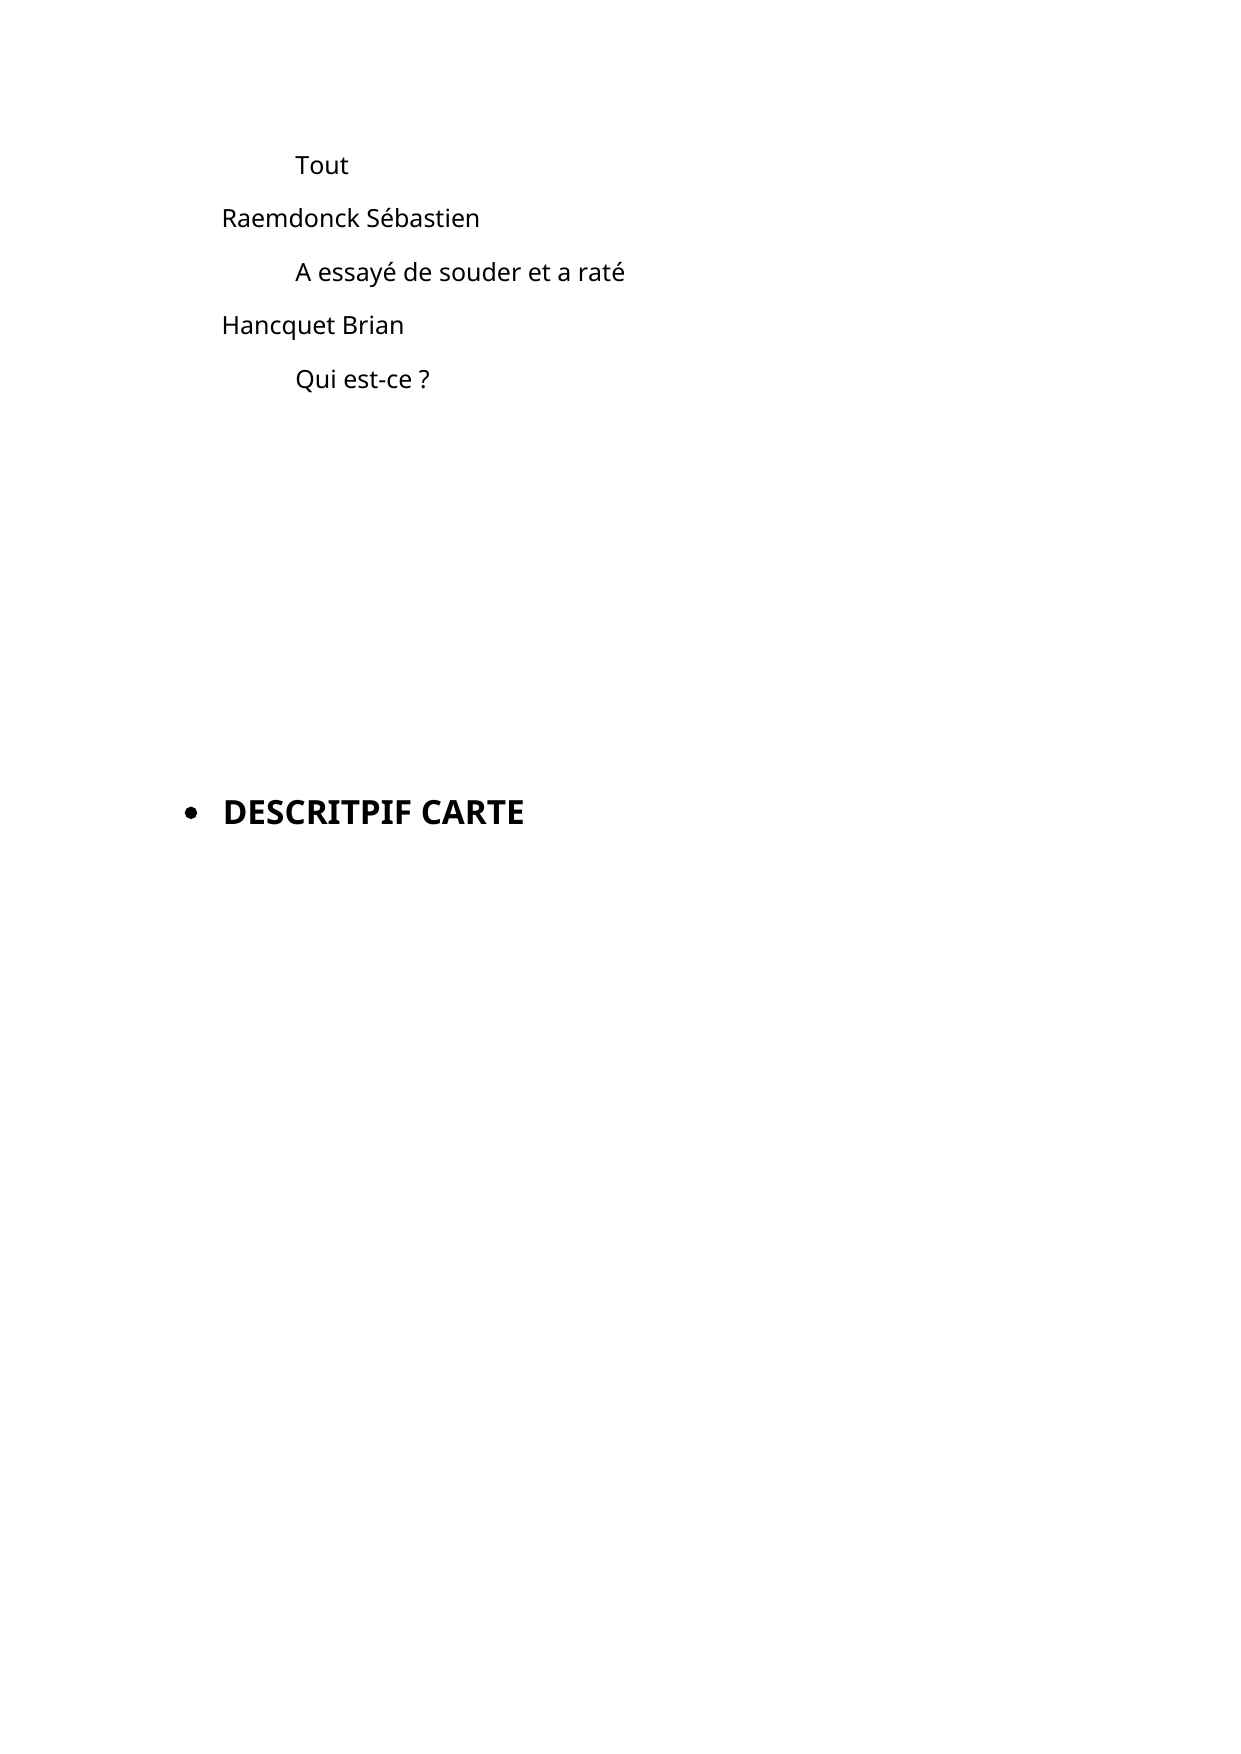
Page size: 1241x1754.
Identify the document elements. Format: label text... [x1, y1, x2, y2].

text Raemdonck Sébastien [148, 201, 1093, 235]
text Tout [148, 148, 1093, 182]
text Qui est-ce ? [148, 361, 1093, 395]
text Hancquet Brian [148, 308, 1093, 342]
list DESCRITPIF CARTE [185, 789, 1093, 834]
text A essayé de souder et a raté [148, 254, 1093, 288]
